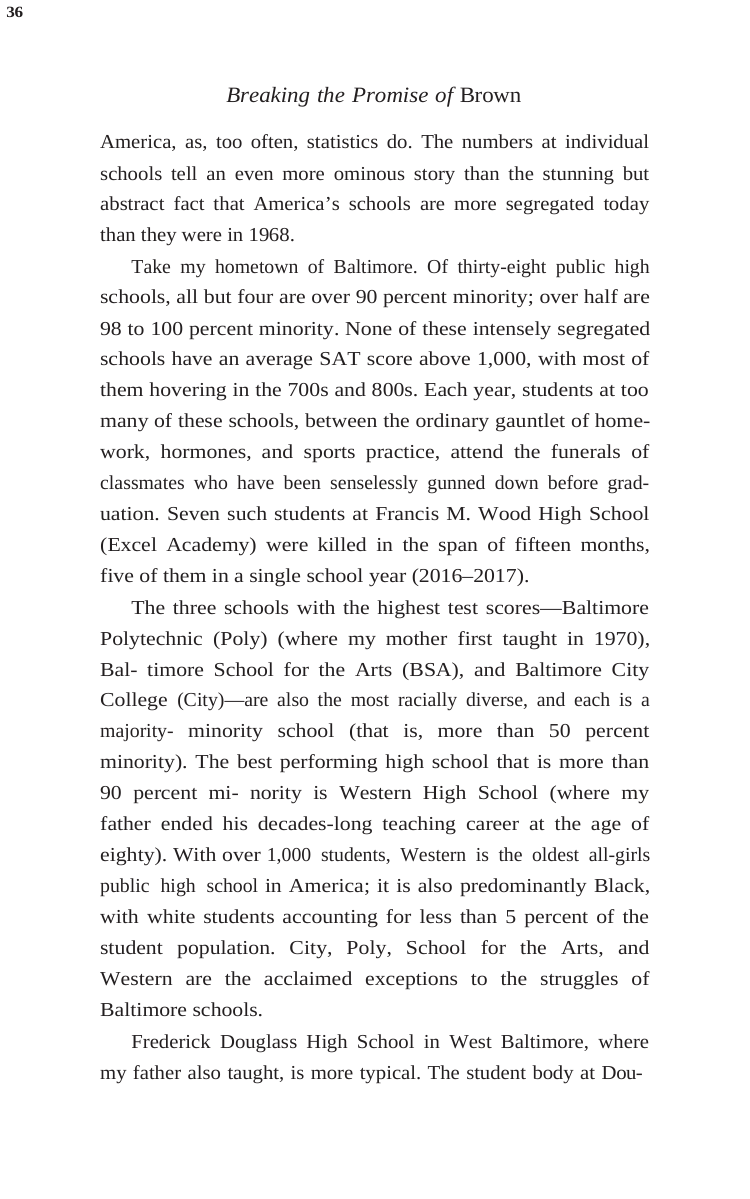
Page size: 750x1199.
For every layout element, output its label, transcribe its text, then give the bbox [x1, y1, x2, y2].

text America, as, too often, statistics do. The numbers at individual schools tell an even more ominous story than the stunning but abstract fact that America’s schools are more segregated today than they were in 1968. [100, 131, 650, 246]
text Take my hometown of Baltimore. Of thirty-eight public high schools, all but four are over 90 percent minority; over half are 98 to 100 percent minority. None of these intensely segregated schools have an average SAT score above 1,000, with most of them hovering in the 700s and 800s. Each year, students at too many of these schools, between the ordinary gauntlet of home- work, hormones, and sports practice, attend the funerals of classmates who have been senselessly gunned down before grad- uation. Seven such students at Francis M. Wood High School (Excel Academy) were killed in the span of fifteen months, five of them in a single school year (2016–2017). [100, 254, 650, 587]
text The three schools with the highest test scores—Baltimore Polytechnic (Poly) (where my mother first taught in 1970), Bal- timore School for the Arts (BSA), and Baltimore City College (City)—are also the most racially diverse, and each is a majority- minority school (that is, more than 50 percent minority). The best performing high school that is more than 90 percent mi- nority is Western High School (where my father ended his decades-long teaching career at the age of eighty). With over 1,000 students, Western is the oldest all-girls public high school in America; it is also predominantly Black, with white students accounting for less than 5 percent of the student population. City, Poly, School for the Arts, and Western are the acclaimed exceptions to the struggles of Baltimore schools. [100, 596, 650, 1021]
subtitle Breaking the Promise of Brown [226, 82, 662, 107]
text Frederick Douglass High School in West Baltimore, where my father also taught, is more typical. The student body at Dou- [100, 1030, 650, 1083]
